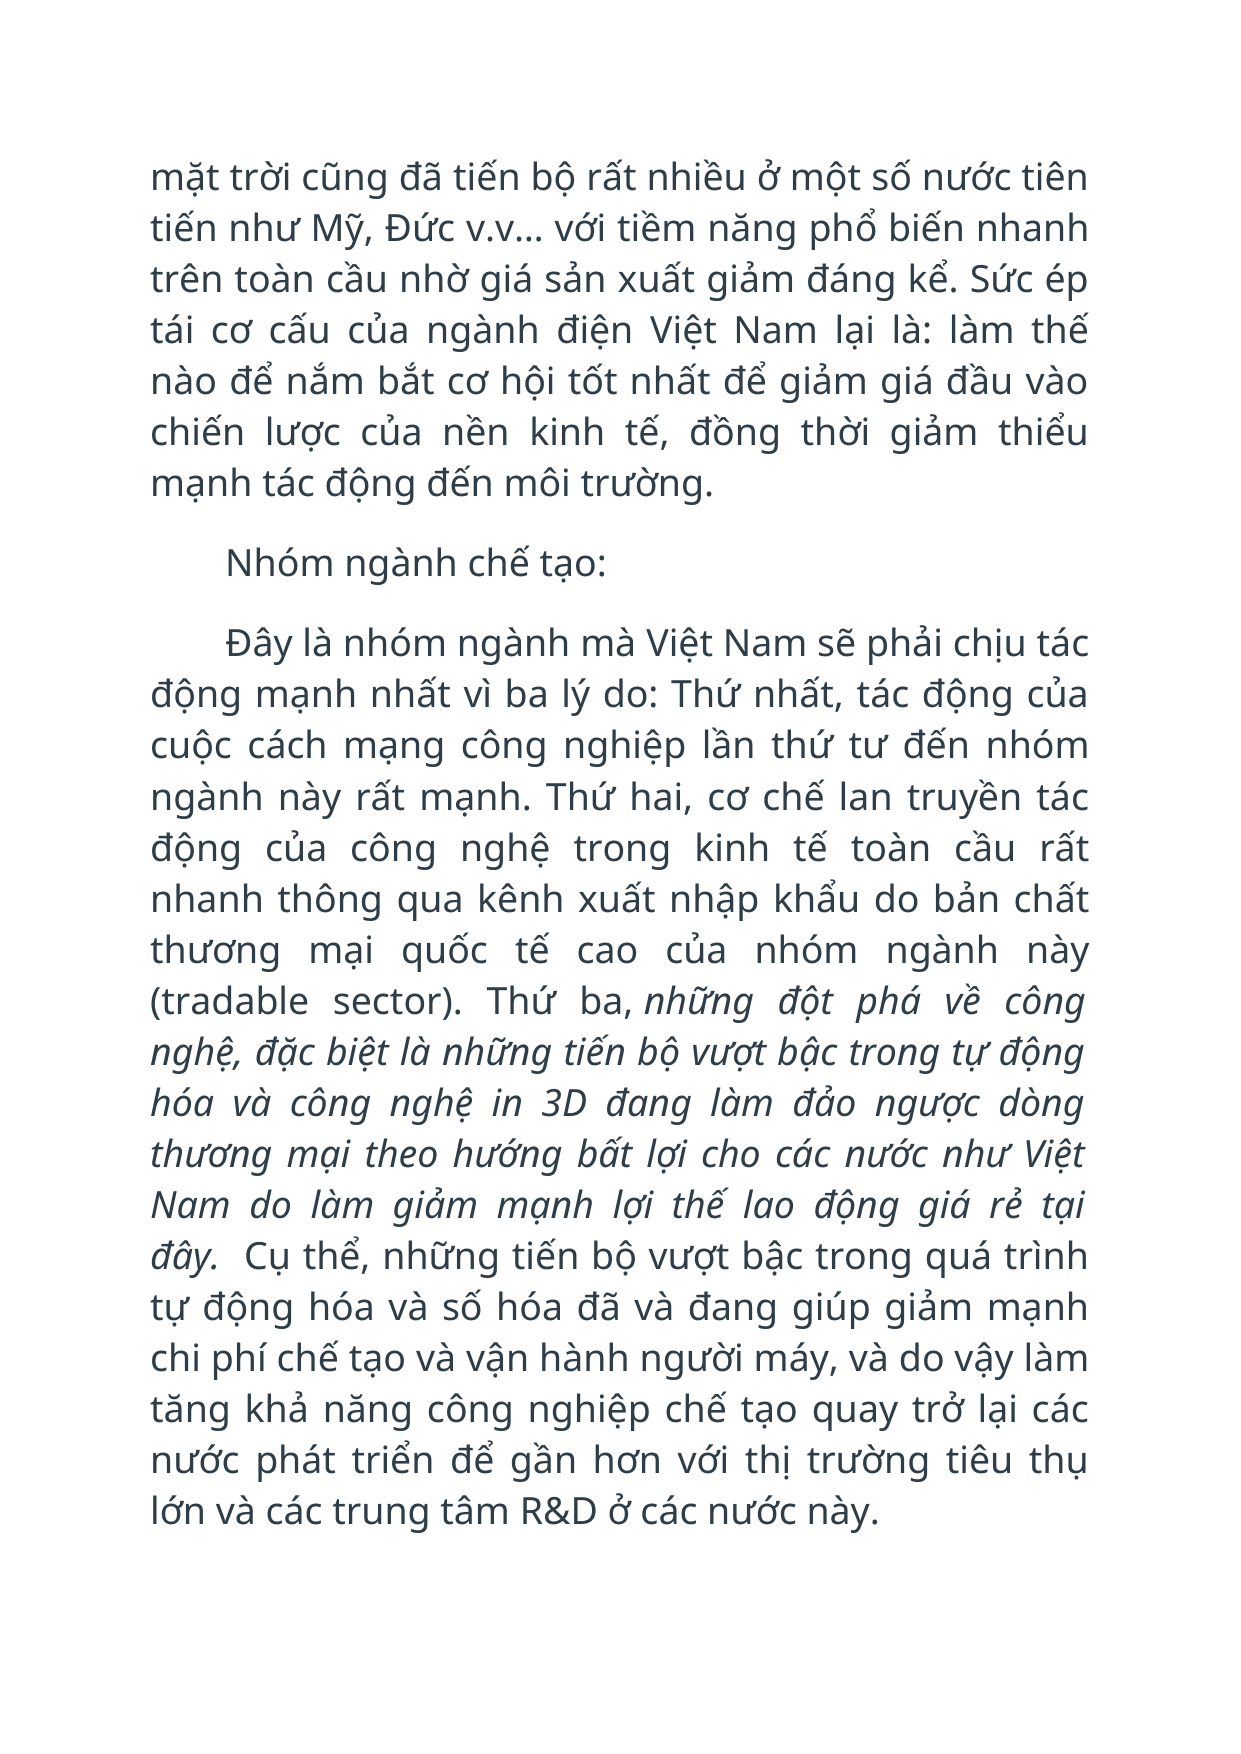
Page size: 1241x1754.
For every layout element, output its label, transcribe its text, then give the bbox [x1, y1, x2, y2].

text Đây là nhóm ngành mà Việt Nam sẽ phải chịu tác động mạnh nhất vì ba lý do: Thứ nhất, tác động của cuộc cách mạng công nghiệp lần thứ tư đến nhóm ngành này rất mạnh. Thứ hai, cơ chế lan truyền tác động của công nghệ trong kinh tế toàn cầu rất nhanh thông qua kênh xuất nhập khẩu do bản chất thương mại quốc tế cao của nhóm ngành này (tradable sector). Thứ ba, những đột phá về công nghệ, đặc biệt là những tiến bộ vượt bậc trong tự động hóa và công nghệ in 3D đang làm đảo ngược dòng thương mại theo hướng bất lợi cho các nước như Việt Nam do làm giảm mạnh lợi thế lao động giá rẻ tại đây. Cụ thể, những tiến bộ vượt bậc trong quá trình tự động hóa và số hóa đã và đang giúp giảm mạnh chi phí chế tạo và vận hành người máy, và do vậy làm tăng khả năng công nghiệp chế tạo quay trở lại các nước phát triển để gần hơn với thị trường tiêu thụ lớn và các trung tâm R&D ở các nước này. [150, 617, 1090, 1535]
text Nhóm ngành chế tạo: [150, 536, 1090, 587]
